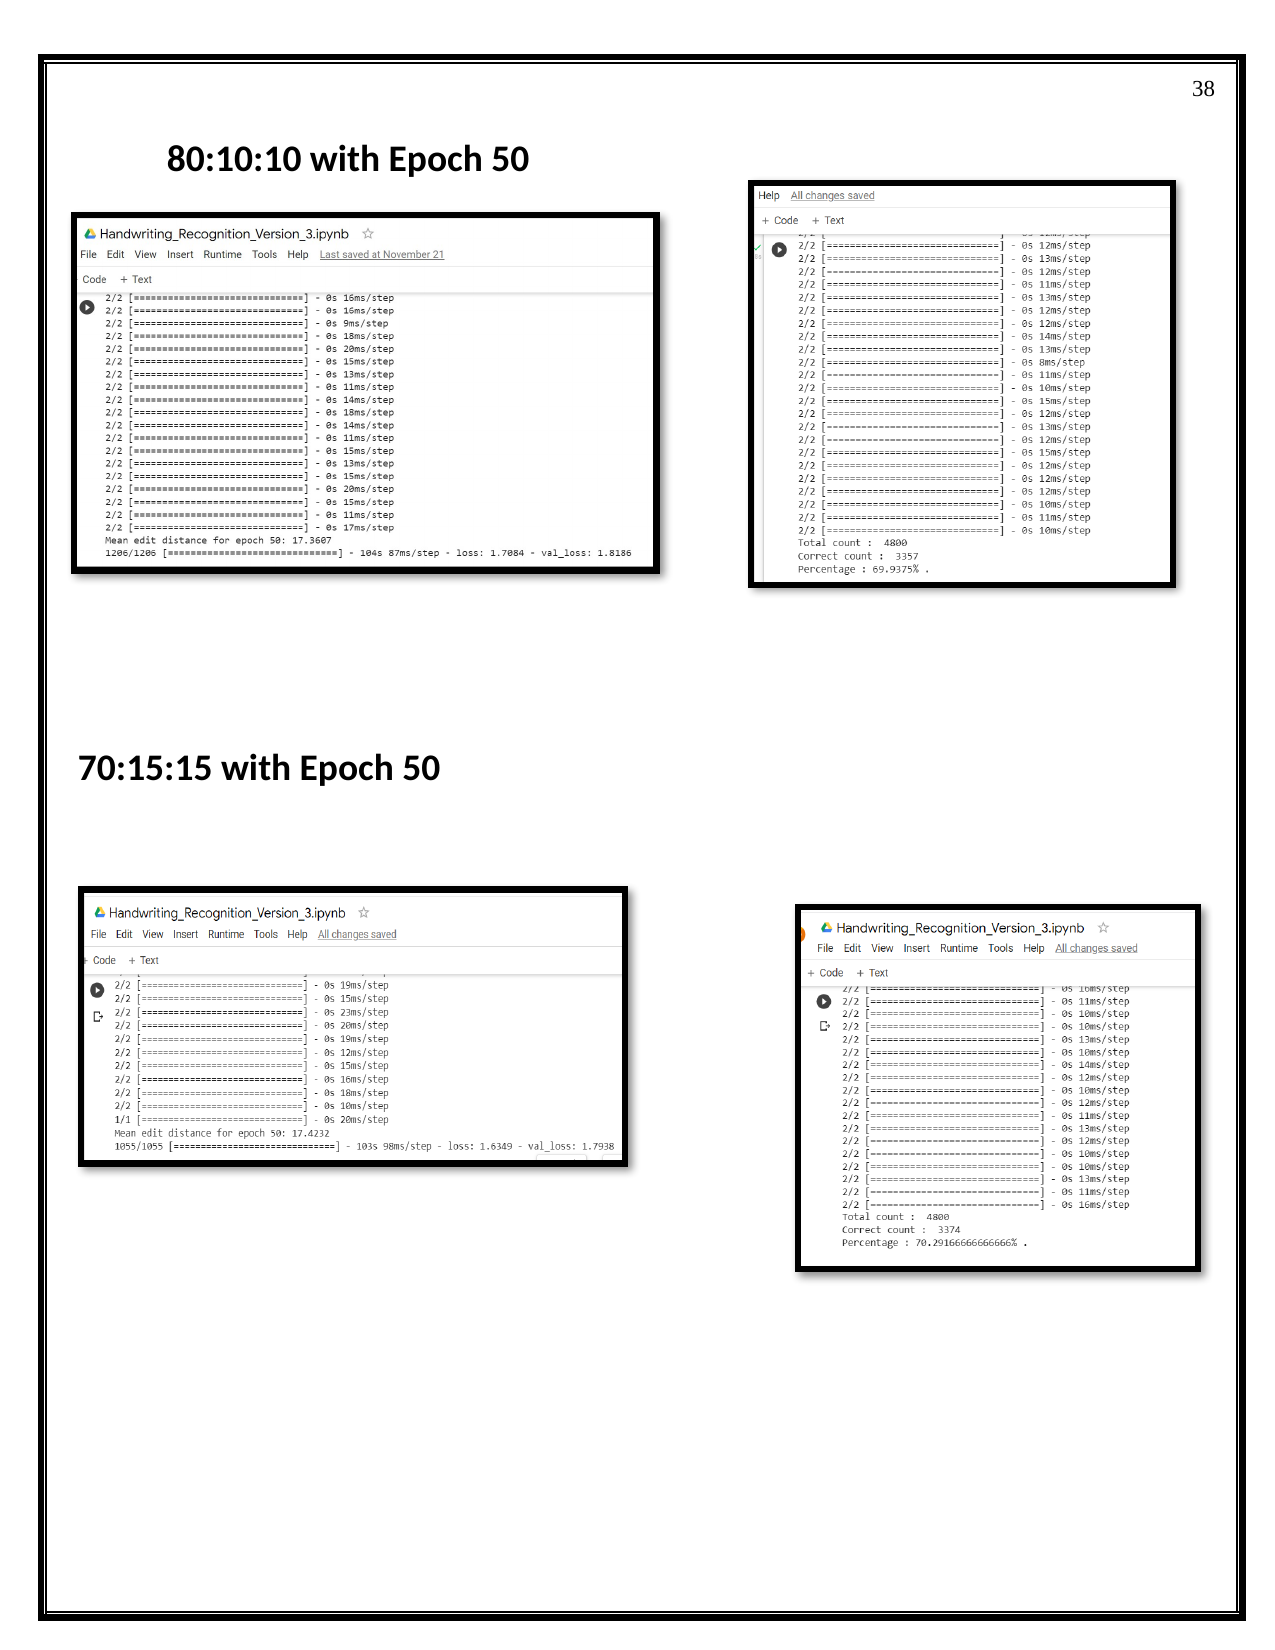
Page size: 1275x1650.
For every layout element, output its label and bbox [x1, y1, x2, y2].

picture [801, 910, 1195, 1266]
picture [77, 218, 653, 567]
picture [754, 186, 1170, 582]
picture [84, 893, 622, 1160]
